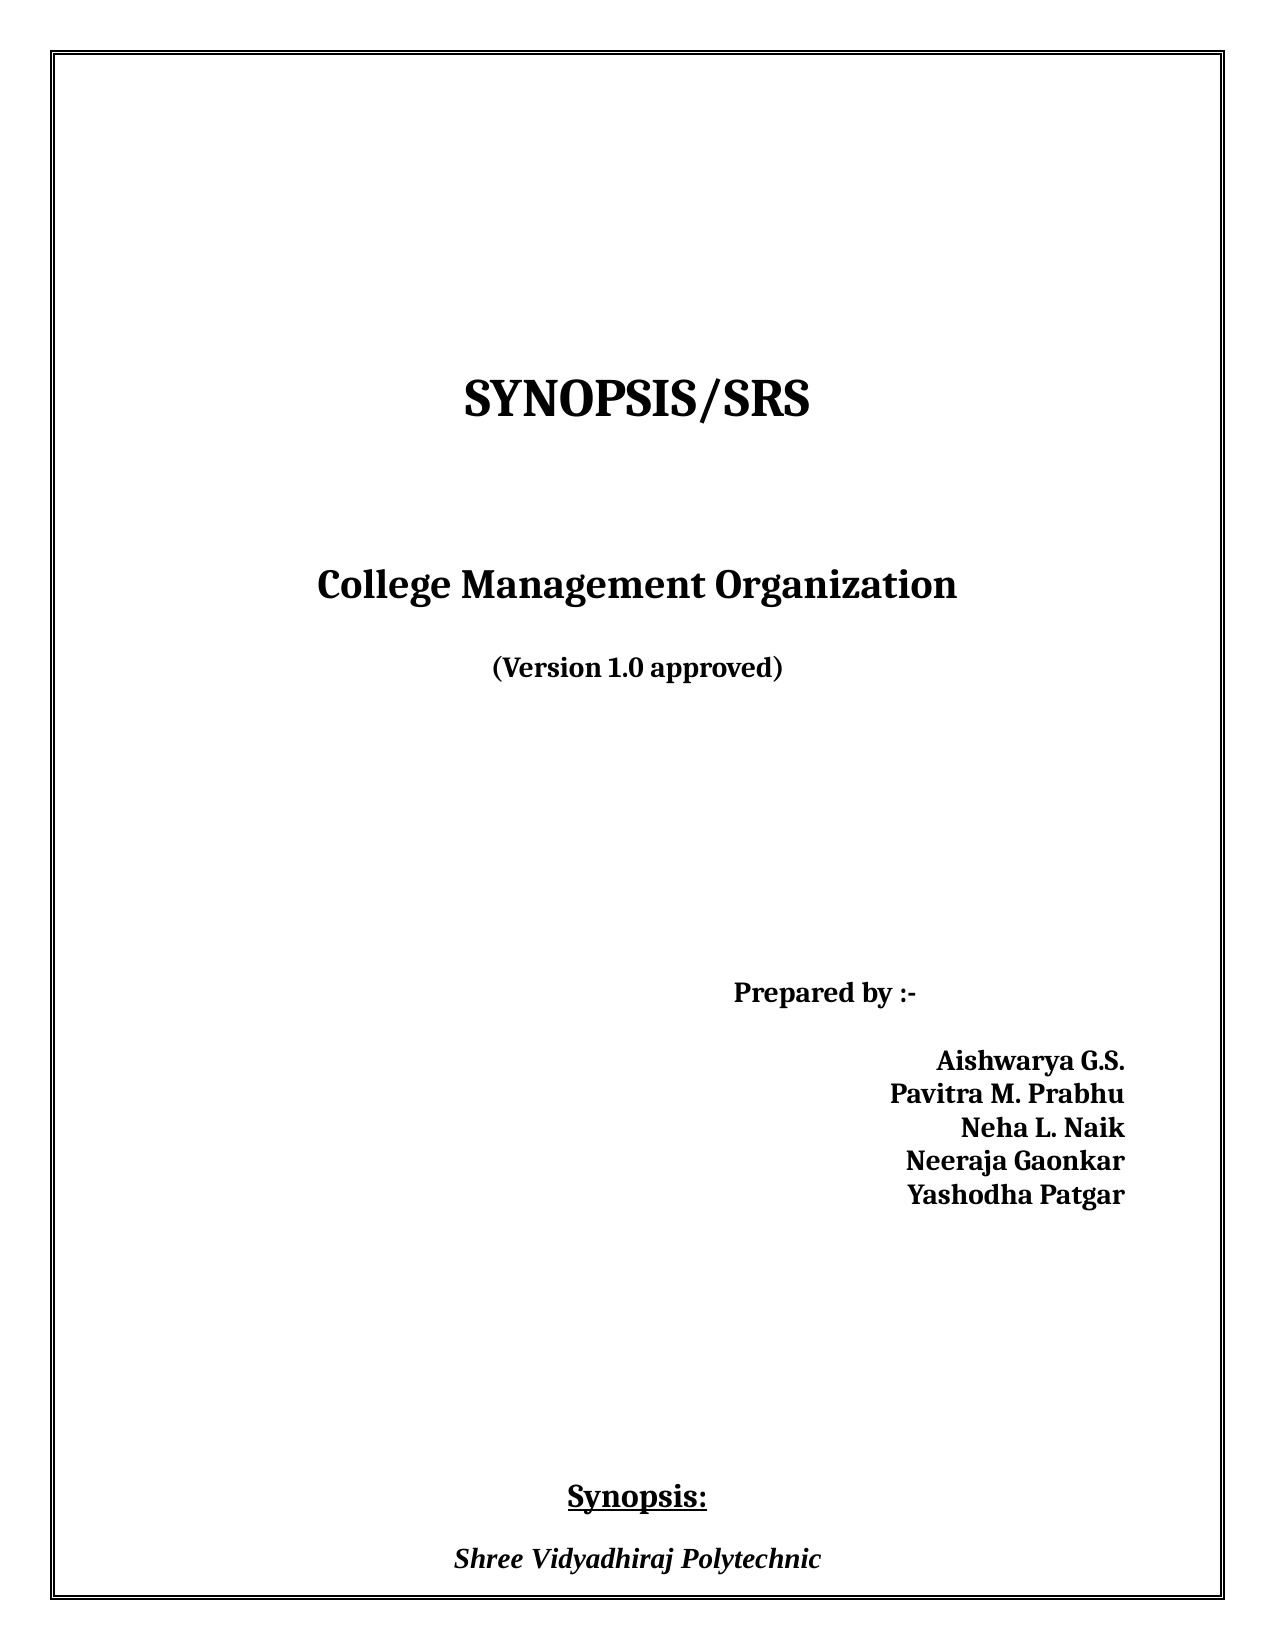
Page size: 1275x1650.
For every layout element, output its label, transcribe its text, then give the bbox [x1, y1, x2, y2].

text Prepared by :- [450, 977, 1125, 1010]
title SYNOPSIS/SRS [150, 368, 1125, 430]
text Yashodha Patgar [150, 1178, 1125, 1211]
text Pavitra M. Prabhu [150, 1077, 1125, 1111]
text Synopsis: [150, 1477, 1125, 1515]
text Neha L. Naik [150, 1111, 1125, 1144]
text (Version 1.0 approved) [150, 651, 1125, 684]
text Aishwarya G.S. [150, 1044, 1125, 1077]
title College Management Organization [150, 561, 1125, 609]
text Neeraja Gaonkar [150, 1144, 1125, 1178]
